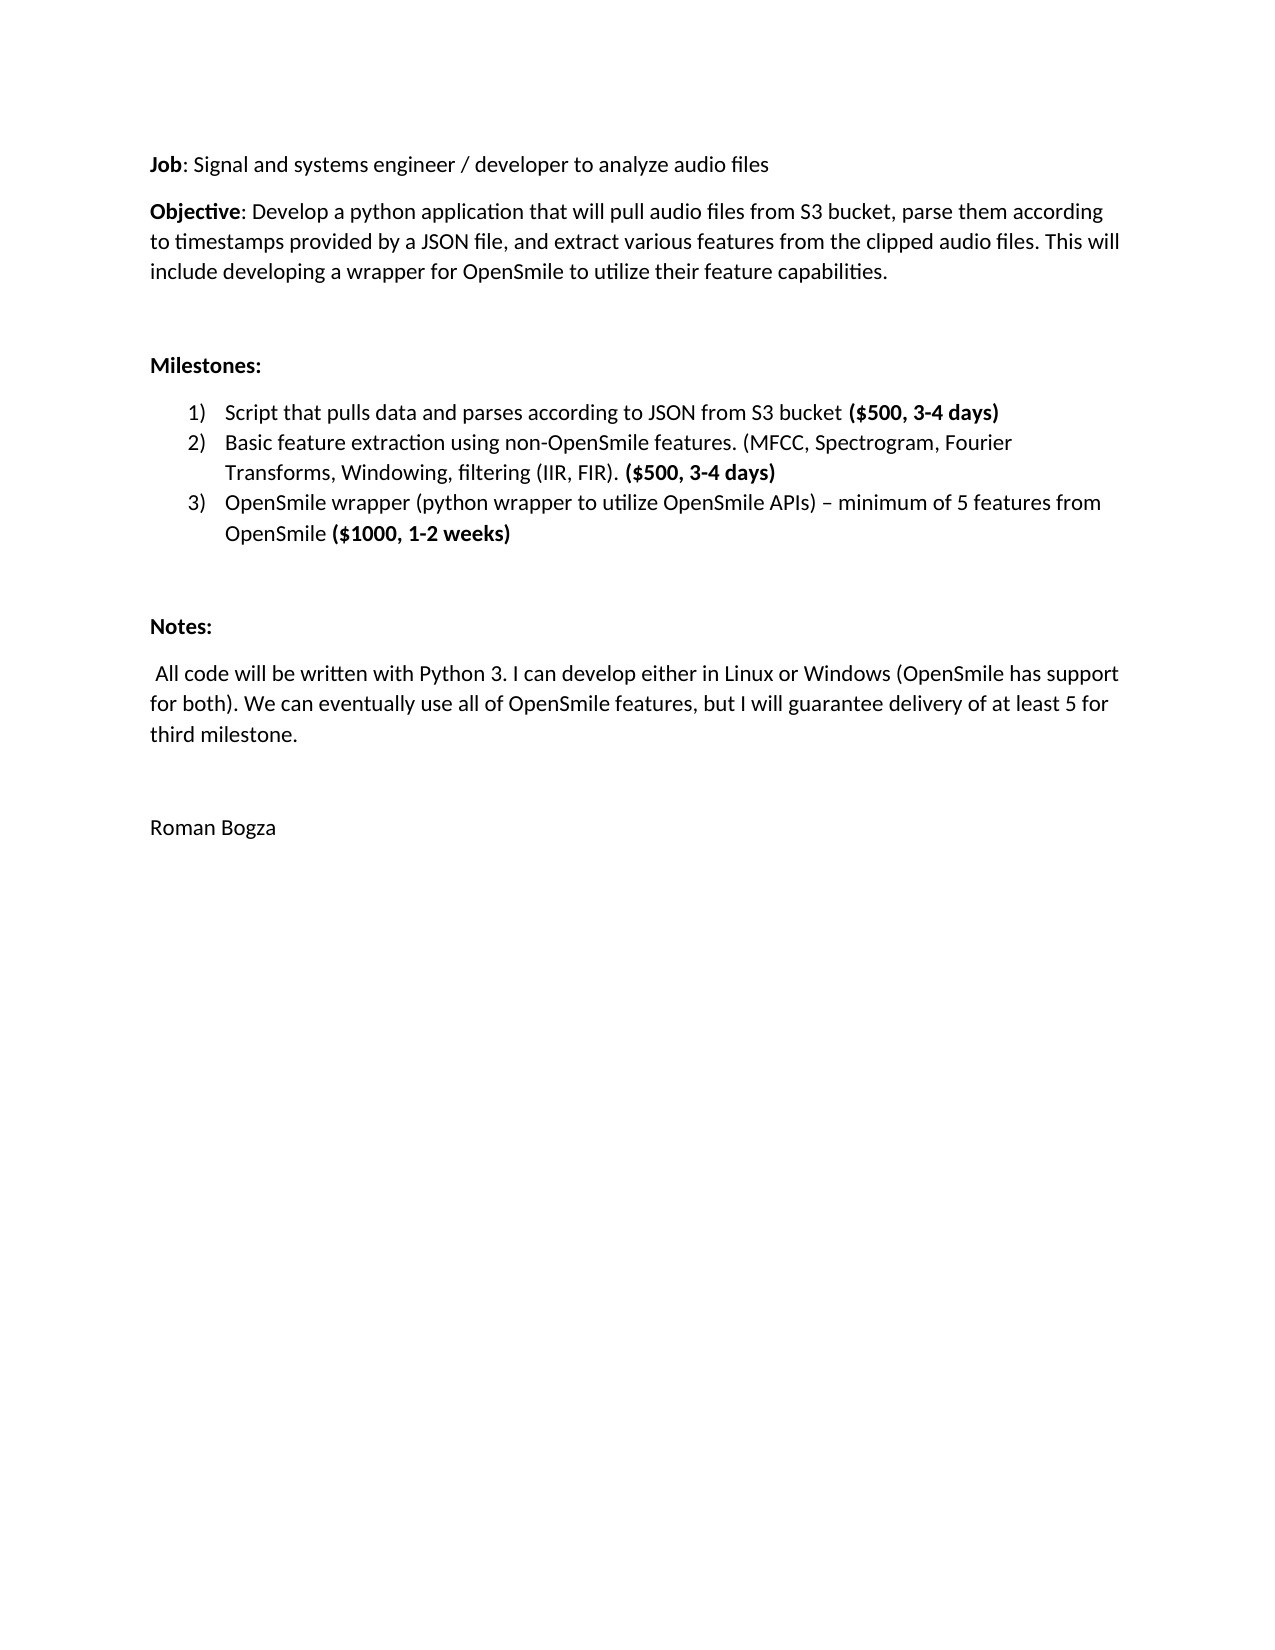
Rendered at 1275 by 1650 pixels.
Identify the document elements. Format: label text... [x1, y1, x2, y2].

list Script that pulls data and parses according to JSON from S3 bucket ($500, 3-4 days) [187, 398, 1125, 426]
text Roman Bogza [150, 813, 1125, 842]
text Milestones: [150, 351, 1125, 379]
text Job: Signal and systems engineer / developer to analyze audio files [150, 150, 1125, 178]
text All code will be written with Python 3. I can develop either in Linux or Windows (OpenSmile has support for both). We can eventually use all of OpenSmile features, but I will guarantee delivery of at least 5 for third milestone. [150, 659, 1125, 748]
text Objective: Develop a python application that will pull audio files from S3 bucket, parse them according to timestamps provided by a JSON file, and extract various features from the clipped audio files. This will include developing a wrapper for OpenSmile to utilize their feature capabilities. [150, 197, 1125, 285]
list OpenSmile wrapper (python wrapper to utilize OpenSmile APIs) – minimum of 5 features from OpenSmile ($1000, 1-2 weeks) [187, 488, 1125, 547]
list Basic feature extraction using non-OpenSmile features. (MFCC, Spectrogram, Fourier Transforms, Windowing, filtering (IIR, FIR). ($500, 3-4 days) [187, 428, 1125, 486]
text Notes: [150, 612, 1125, 641]
